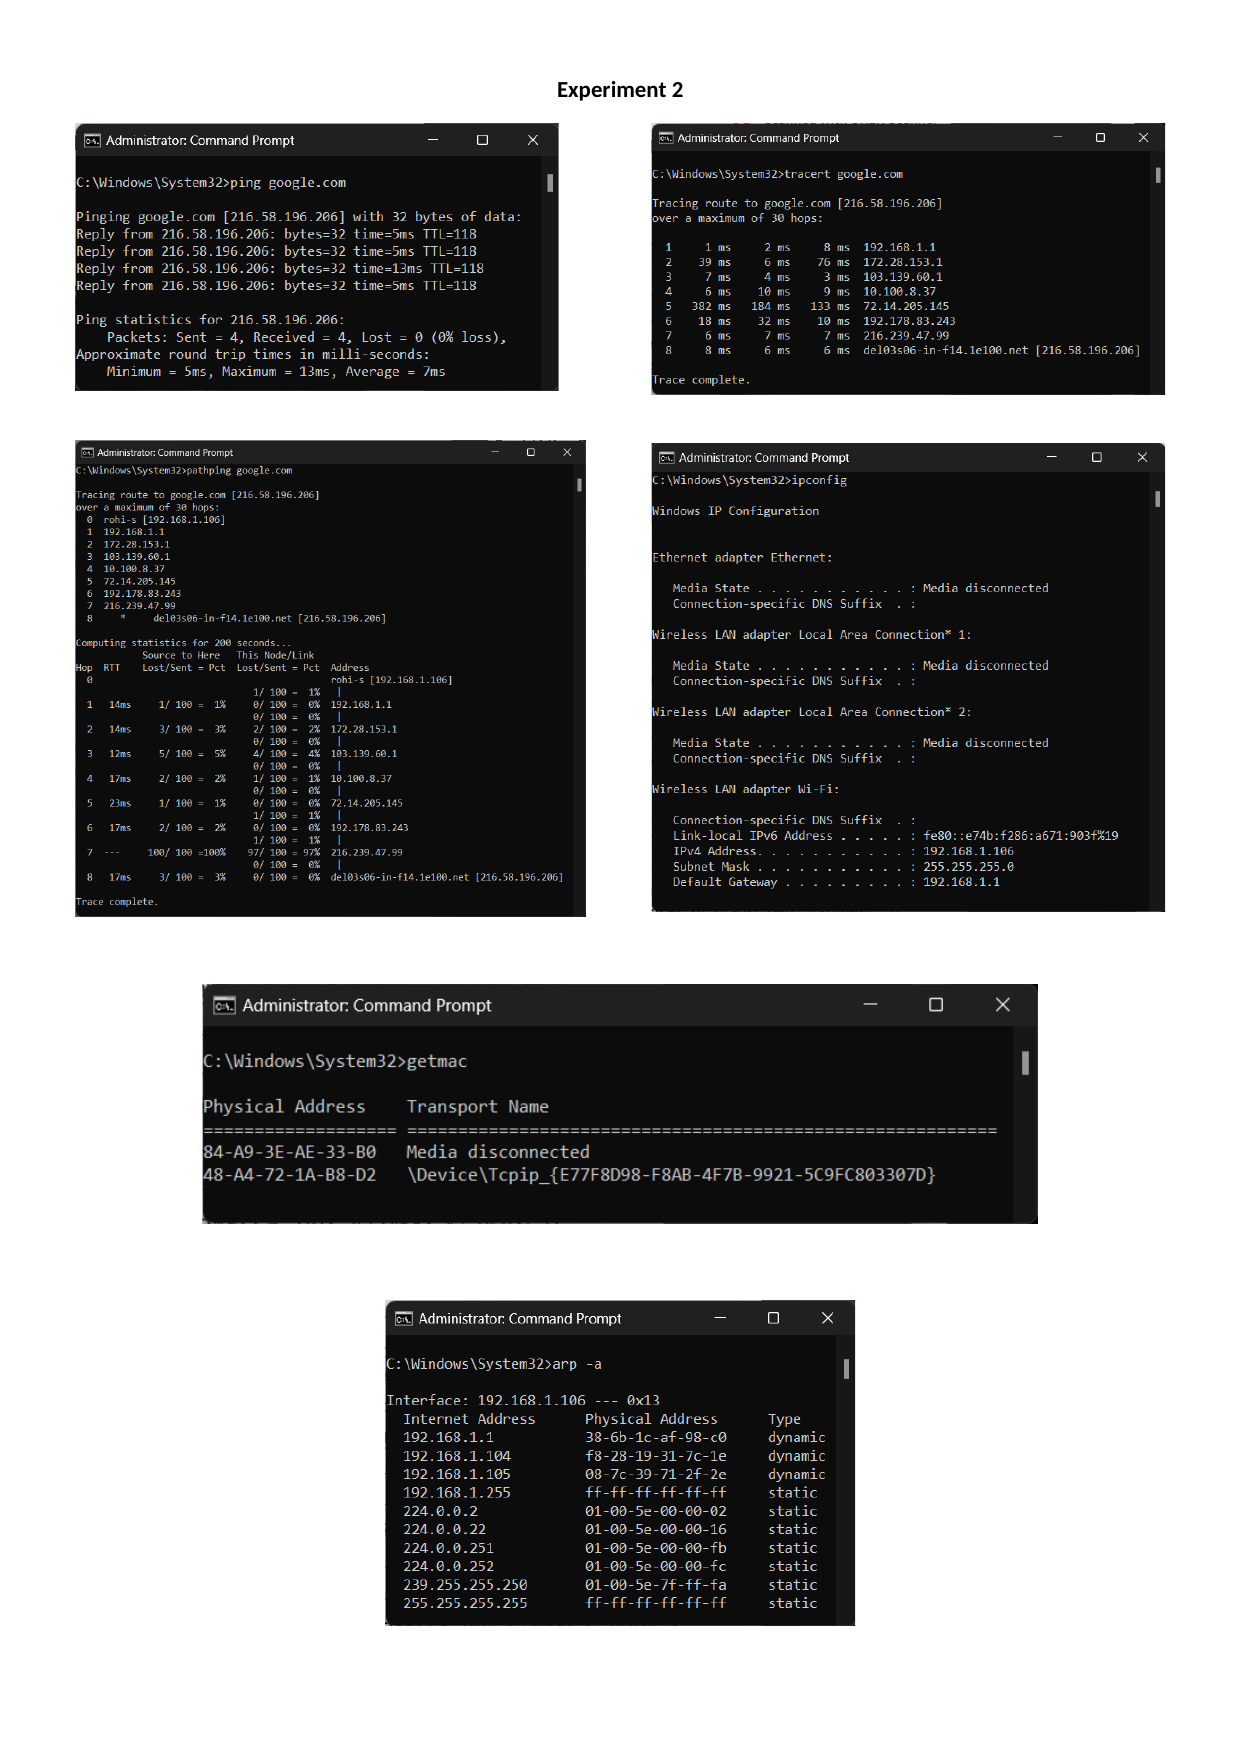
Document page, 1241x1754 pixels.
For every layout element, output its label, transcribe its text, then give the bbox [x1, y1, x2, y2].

picture [651, 443, 1166, 912]
picture [651, 123, 1166, 395]
picture [75, 123, 559, 391]
text Experiment 2 [75, 75, 1165, 103]
picture [385, 1300, 855, 1626]
picture [202, 984, 1038, 1224]
picture [75, 440, 586, 917]
